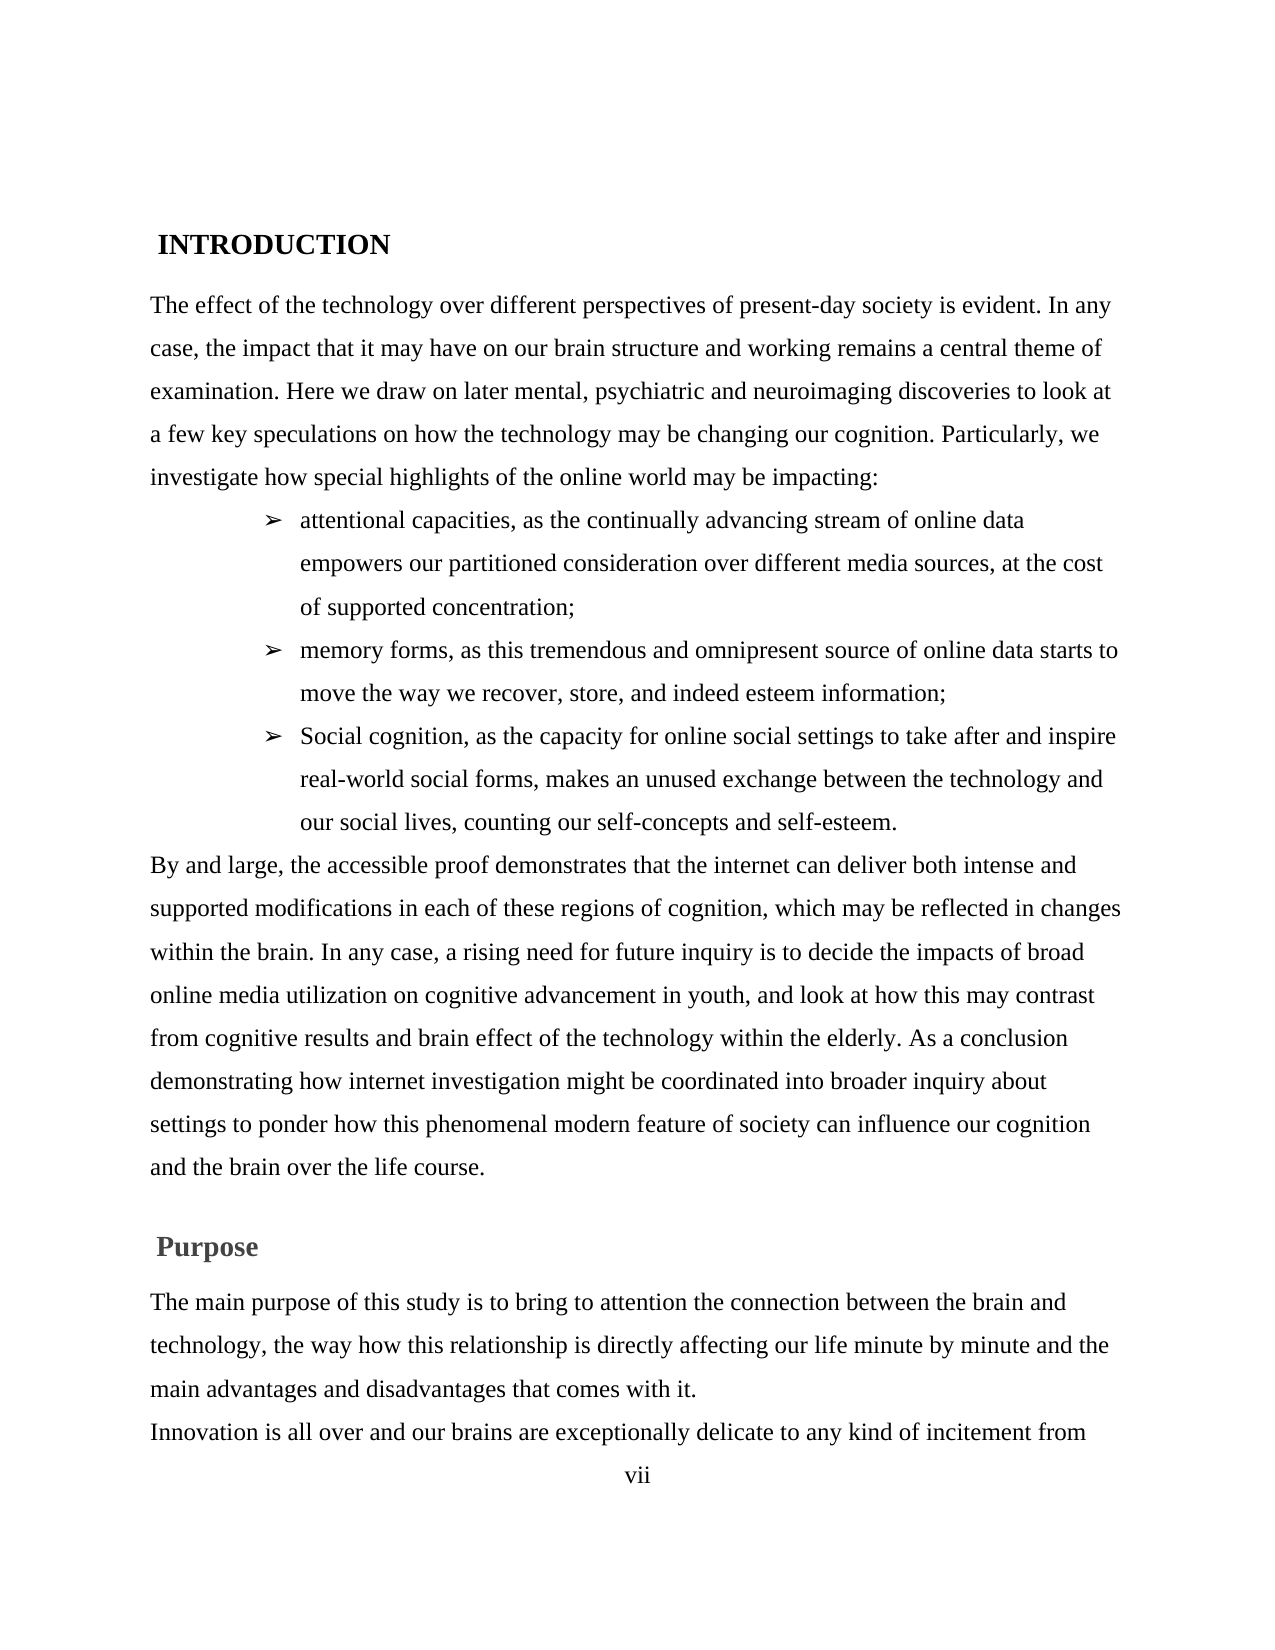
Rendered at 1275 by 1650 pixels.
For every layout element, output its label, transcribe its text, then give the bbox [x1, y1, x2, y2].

subtitle Purpose [150, 1229, 1125, 1262]
list Social cognition, as the capacity for online social settings to take after and inspire real-world social forms, makes an unused exchange between the technology and our social lives, counting our self-concepts and self-esteem. [262, 721, 1125, 836]
text By and large, the accessible proof demonstrates that the internet can deliver both intense and supported modifications in each of these regions of cognition, which may be reflected in changes within the brain. In any case, a rising need for future inquiry is to decide the impacts of broad online media utilization on cognitive advancement in youth, and look at how this may contrast from cognitive results and brain effect of the technology within the elderly. As a conclusion demonstrating how internet investigation might be coordinated into broader inquiry about settings to ponder how this phenomenal modern feature of society can influence our cognition and the brain over the life course. [150, 850, 1125, 1181]
subtitle INTRODUCTION [150, 227, 1125, 261]
text The main purpose of this study is to bring to attention the connection between the brain and technology, the way how this relationship is directly affecting our life minute by minute and the main advantages and disadvantages that comes with it. [150, 1287, 1125, 1402]
text Innovation is all over and our brains are exceptionally delicate to any kind of incitement from [150, 1417, 1125, 1446]
list memory forms, as this tremendous and omnipresent source of online data starts to move the way we recover, store, and indeed esteem information; [262, 635, 1125, 707]
text The effect of the technology over different perspectives of present-day society is evident. In any case, the impact that it may have on our brain structure and working remains a central theme of examination. Here we draw on later mental, psychiatric and neuroimaging discoveries to look at a few key speculations on how the technology may be changing our cognition. Particularly, we investigate how special highlights of the online world may be impacting: [150, 290, 1125, 491]
text vii [150, 1460, 1125, 1489]
list attentional capacities, as the continually advancing stream of online data empowers our partitioned consideration over different media sources, at the cost of supported concentration; [262, 505, 1125, 620]
